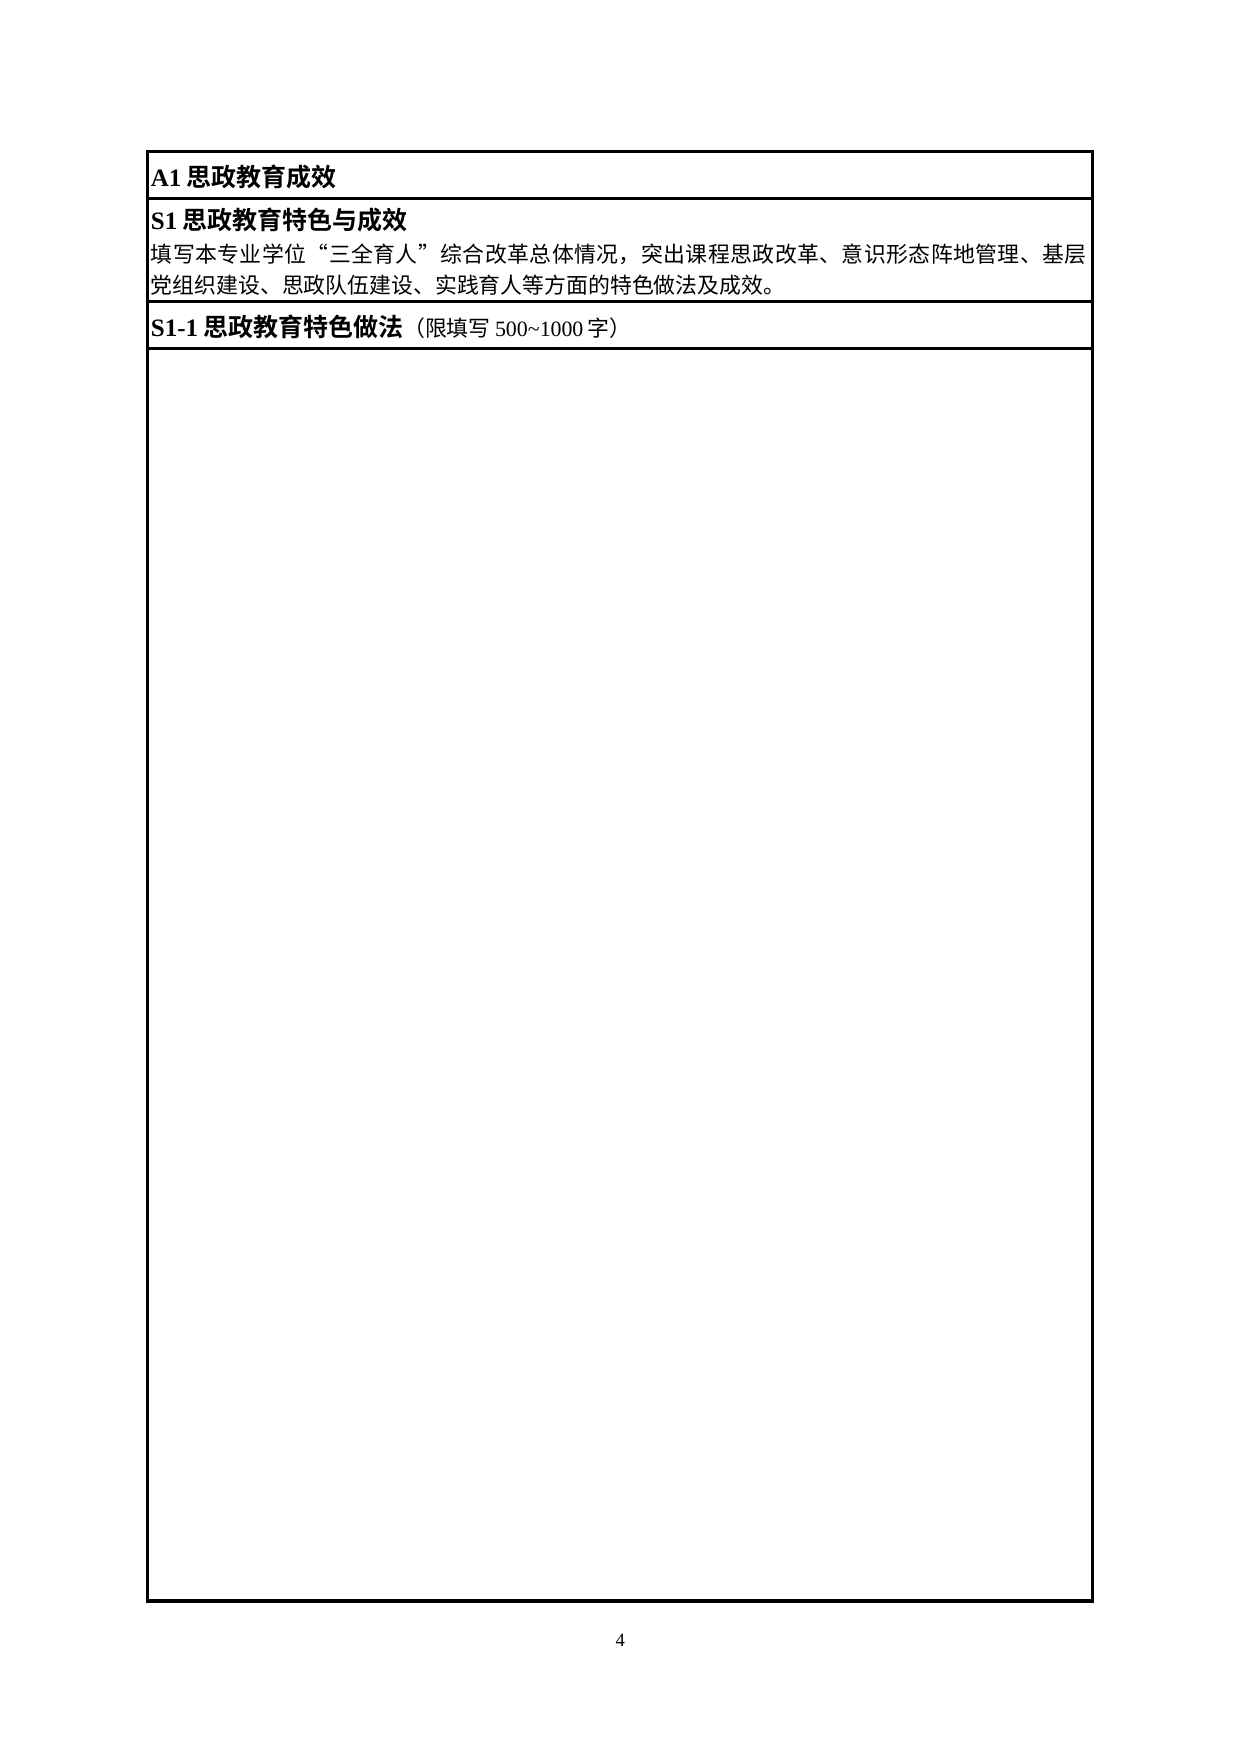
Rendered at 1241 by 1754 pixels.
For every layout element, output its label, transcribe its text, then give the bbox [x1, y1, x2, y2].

table_cell S1思政教育特色与成效 填写本专业学位“三全育人”综合改革总体情况，突出课程思政改革、意识形态阵地管理、基层党组织建设、思政队伍建设、实践育人等方面的特色做法及成效。 [149, 200, 1091, 300]
table_cell [149, 350, 1091, 1599]
table_header A1思政教育成效 [149, 153, 1091, 197]
table_cell S1-1思政教育特色做法（限填写500~1000字） [149, 303, 1091, 347]
